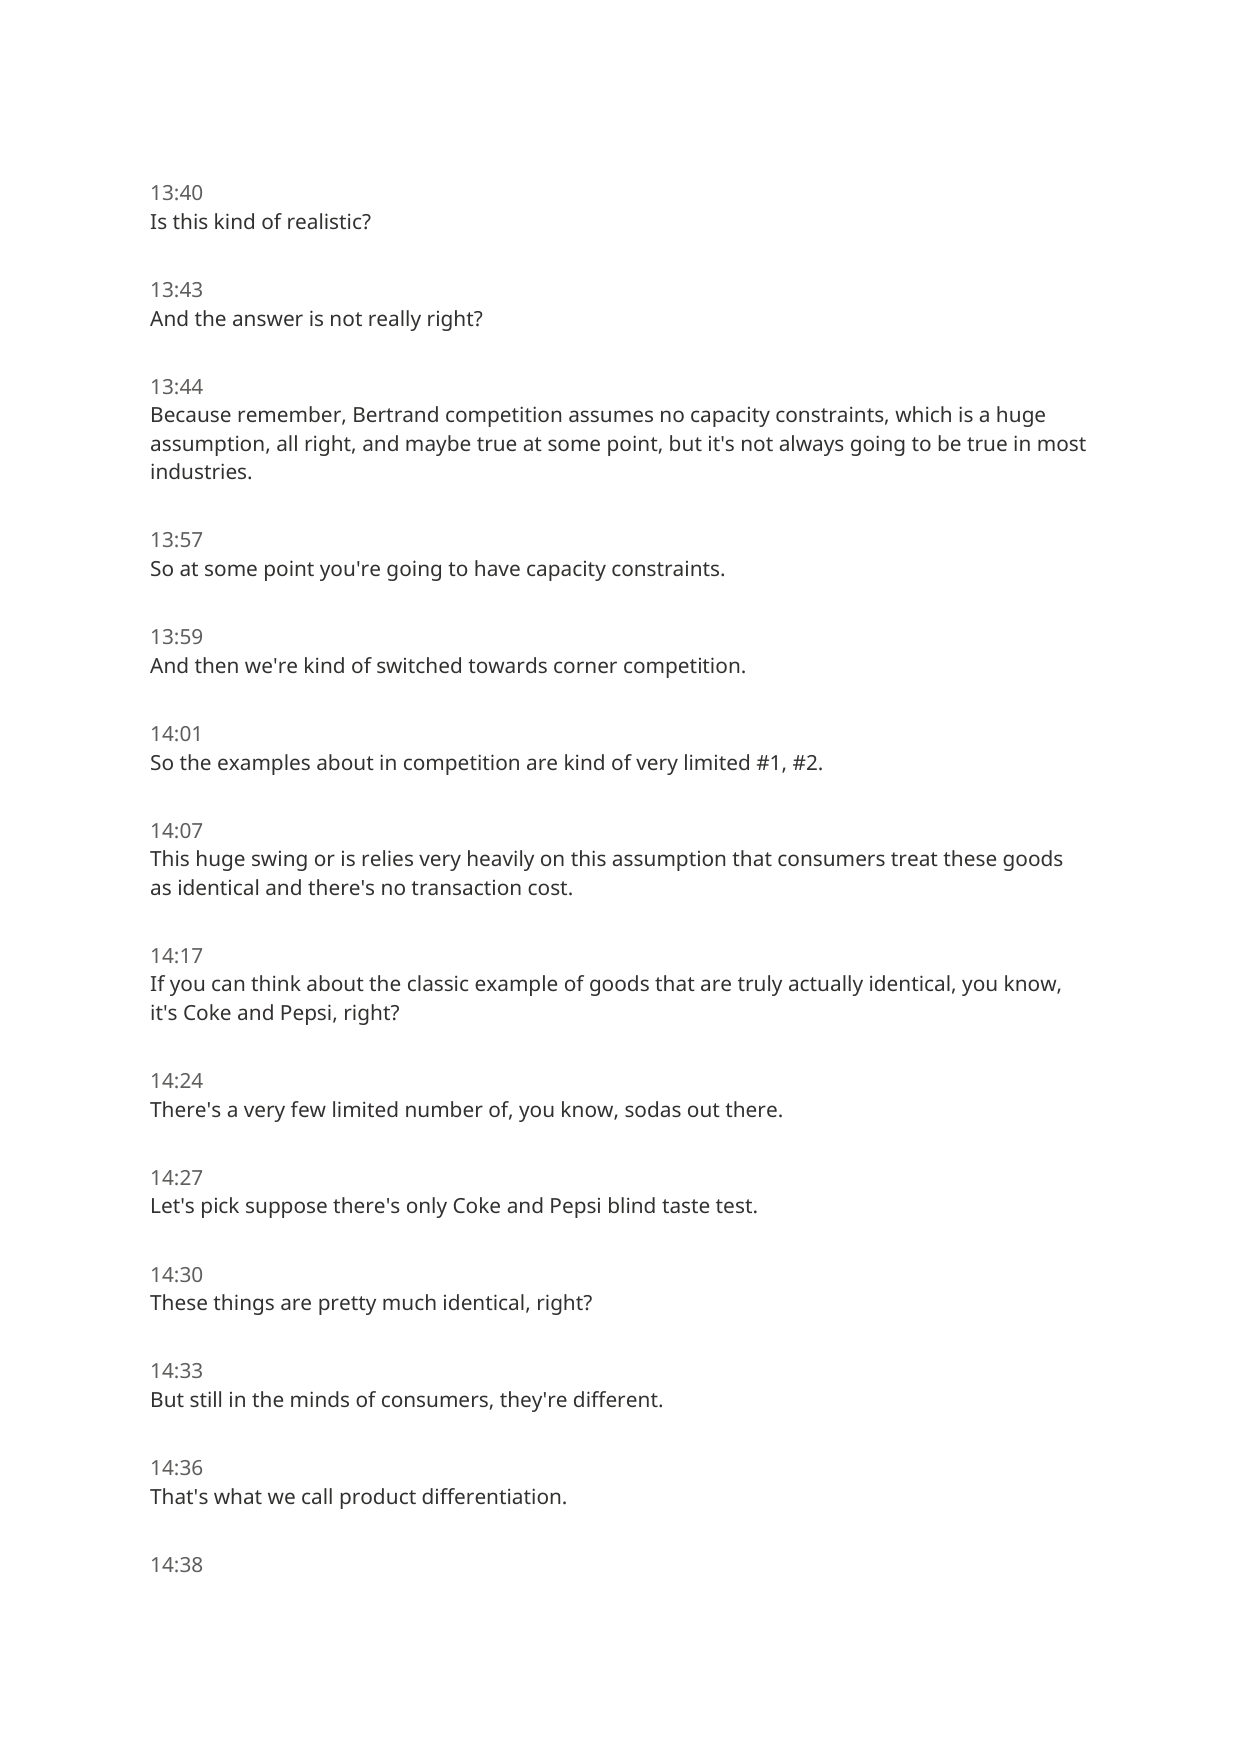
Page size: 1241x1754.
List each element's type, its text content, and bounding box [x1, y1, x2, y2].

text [150, 1522, 1090, 1579]
text 14:27 Let's pick suppose there's only Coke and Pepsi blind taste test. [150, 1135, 1090, 1220]
text 14:01 So the examples about in competition are kind of very limited #1, #2. [150, 691, 1090, 776]
text 13:44 Because remember, Bertrand competition assumes no capacity constraints, which is a huge assumption, all right, and maybe true at some point, but it's not always going to be true in most industries. [150, 343, 1090, 486]
text 14:24 There's a very few limited number of, you know, sodas out there. [150, 1038, 1090, 1123]
text 14:33 But still in the minds of consumers, they're different. [150, 1328, 1090, 1413]
text 13:57 So at some point you're going to have capacity constraints. [150, 497, 1090, 582]
text 13:59 And then we're kind of switched towards corner competition. [150, 594, 1090, 679]
text 13:40 Is this kind of realistic? [150, 150, 1090, 235]
text 13:43 And the answer is not really right? [150, 247, 1090, 332]
text 14:30 These things are pretty much identical, right? [150, 1231, 1090, 1317]
text 14:07 This huge swing or is relies very heavily on this assumption that consumers treat these goods as identical and there's no transaction cost. [150, 787, 1090, 901]
text 14:17 If you can think about the classic example of goods that are truly actually identical, you know, it's Coke and Pepsi, right? [150, 913, 1090, 1026]
text 14:36 That's what we call product differentiation. [150, 1425, 1090, 1510]
